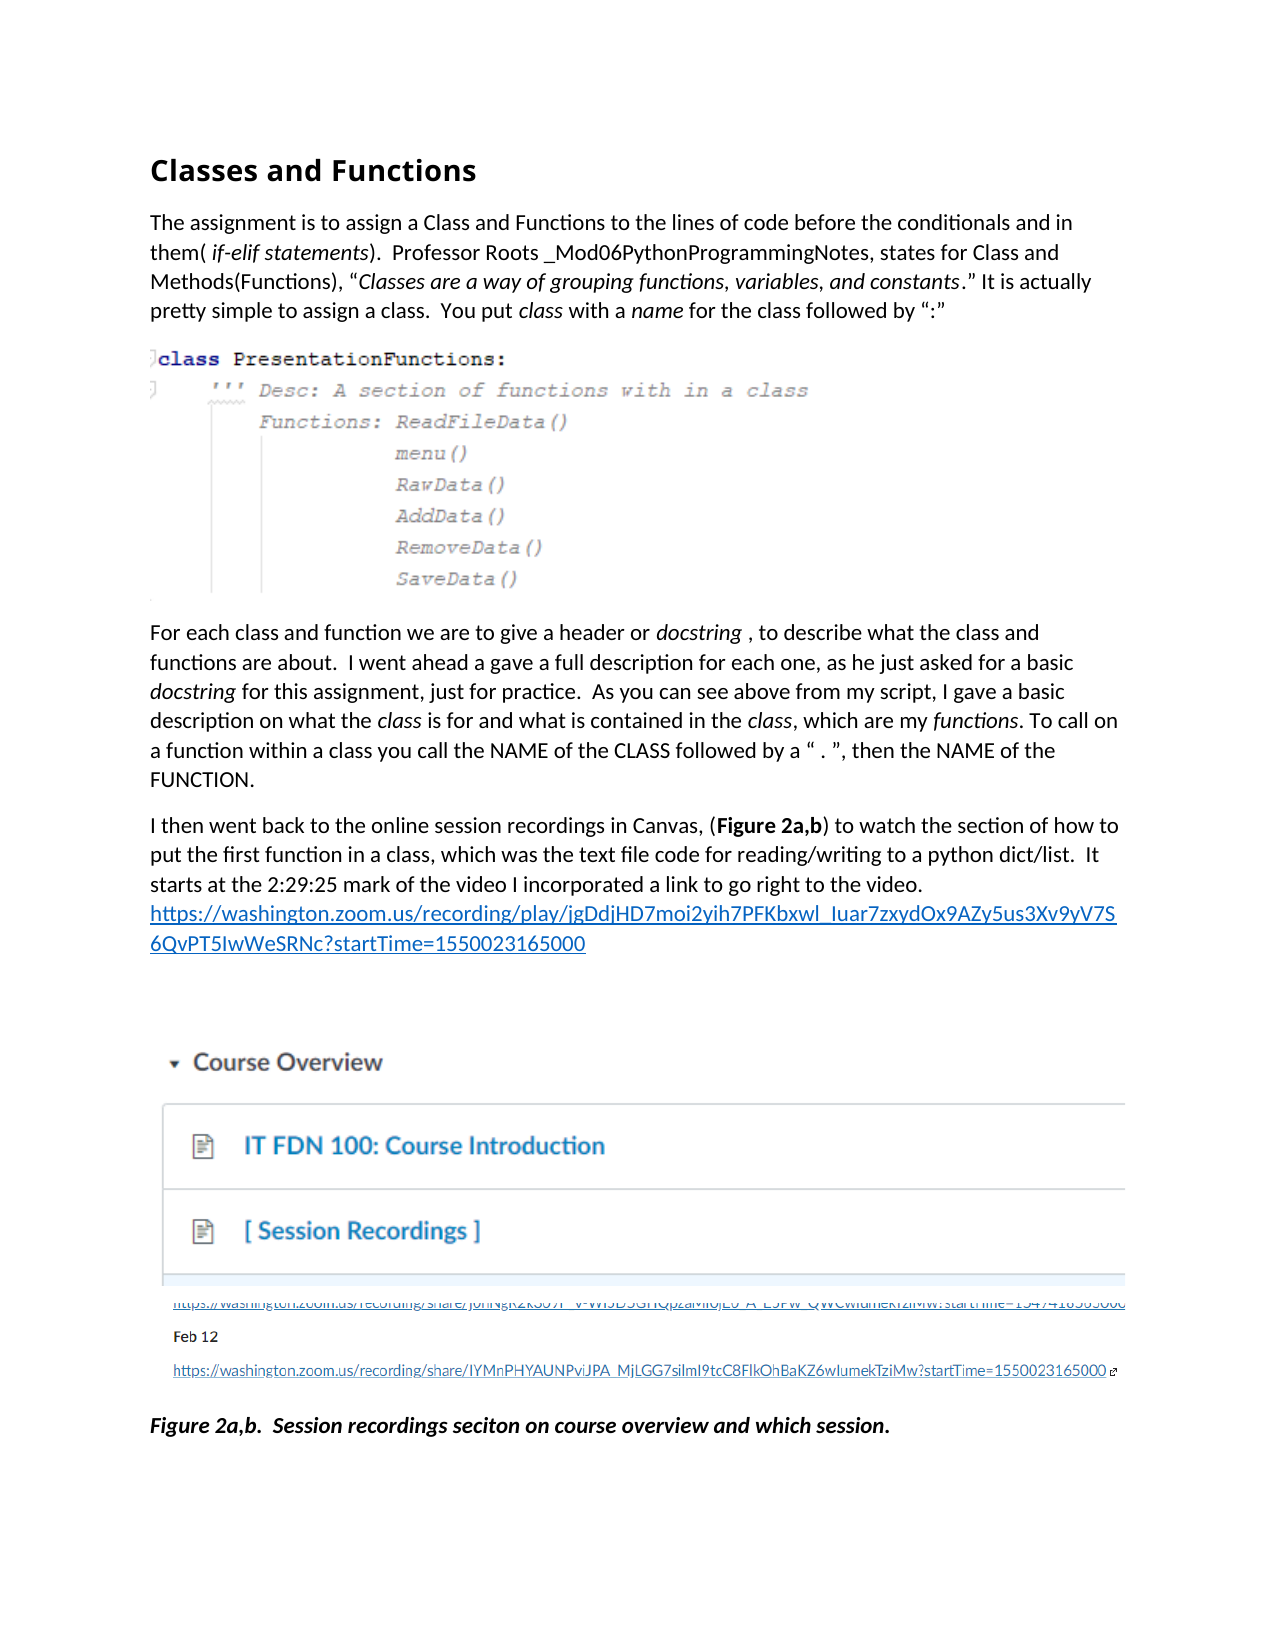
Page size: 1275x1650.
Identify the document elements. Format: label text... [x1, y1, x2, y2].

picture [150, 342, 866, 601]
picture [150, 1020, 1125, 1286]
text The assignment is to assign a Class and Functions to the lines of code before the conditionals and in them( if-elif statements). Professor Roots _Mod06PythonProgrammingNotes, states for Class and Methods(Functions), “Classes are a way of grouping functions, variables, and constants.” It is actually pretty simple to assign a class. You put class with a name for the class followed by “:” [150, 208, 1125, 324]
text Classes and Functions [150, 150, 1125, 190]
text Figure 2a,b. Session recordings seciton on course overview and which session. [150, 1411, 1125, 1439]
text For each class and function we are to give a header or docstring , to describe what the class and functions are about. I went ahead a gave a full description for each one, as he just asked for a basic docstring for this assignment, just for practice. As you can see above from my script, I gave a basic description on what the class is for and what is contained in the class, which are my functions. To call on a function within a class you call the NAME of the CLASS followed by a “ . ”, then the NAME of the FUNCTION. [150, 618, 1125, 793]
text I then went back to the online session recordings in Canvas, (Figure 2a,b) to watch the section of how to put the first function in a class, which was the text file code for reading/writing to a python dict/list. It starts at the 2:29:25 mark of the video I incorporated a link to go right to the video. https://washington.zoom.us/recording/play/jgDdjHD7moi2yih7PFKbxwl_Iuar7zxydOx9AZy5us3Xv9yV7S6QvPT5IwWeSRNc?startTime=1550023165000 [150, 811, 1125, 957]
picture [150, 1303, 1125, 1393]
